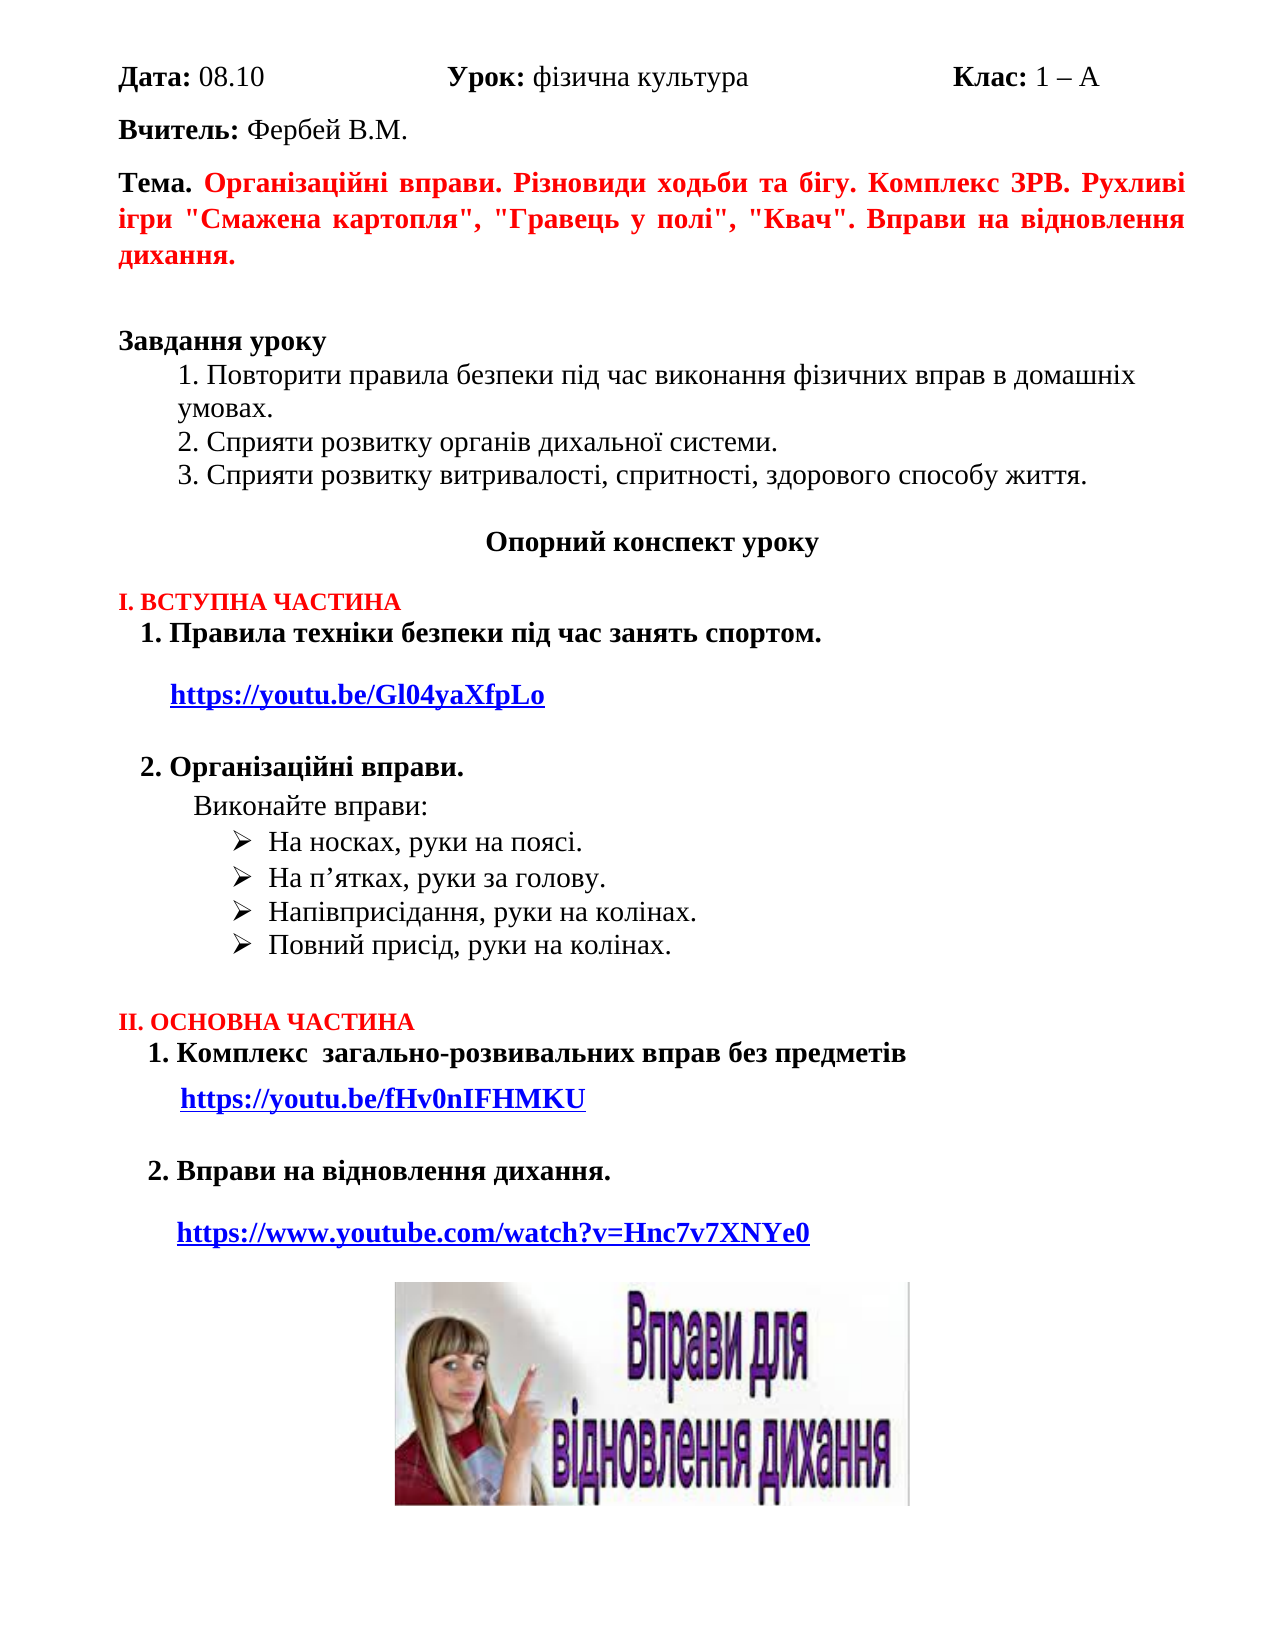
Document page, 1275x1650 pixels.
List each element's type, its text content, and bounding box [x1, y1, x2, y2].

text 1. Правила техніки безпеки під час занять спортом. [118, 616, 1186, 649]
list На п’ятках, руки за голову. [231, 860, 1186, 894]
picture [394, 1282, 910, 1506]
text 1. Повторити правила безпеки під час виконання фізичних вправ в домашніх умовах. [177, 357, 1186, 424]
text https://youtu.be/Gl04yaXfpLo [118, 677, 1186, 711]
text https://www.youtube.com/watch?v=Hnc7v7XNYe0 [118, 1215, 1186, 1248]
text 2. Вправи на відновлення дихання. [118, 1153, 1186, 1187]
list Напівприсідання, руки на колінах. [231, 894, 1186, 927]
text 1. Комплекс загально-розвивальних вправ без предметів [118, 1035, 1186, 1069]
text Опорний конспект уроку [118, 524, 1186, 558]
list Виконайте вправи: [193, 788, 1186, 821]
list На носках, руки на поясі. [231, 824, 1186, 858]
list ІІ. ОСНОВНА ЧАСТИНА [118, 1007, 1186, 1035]
text Вчитель: Фербей В.М. [118, 112, 1186, 145]
text Тема. Організаційні вправи. Різновиди ходьби та бігу. Комплекс ЗРВ. Рухливі ігри "Смажена картопля", "Гравець у полі", "Квач". Вправи на відновлення дихання. [118, 165, 1186, 271]
text https://youtu.be/fHv0nIFHMKU [118, 1082, 1186, 1115]
text Дата: 08.10 Урок: фізична культура Клас: 1 – А [118, 59, 1186, 93]
list Повний присід, руки на колінах. [231, 927, 1186, 961]
text 3. Сприяти розвитку витривалості, спритності, здорового способу життя. [177, 457, 1186, 491]
text І. ВСТУПНА ЧАСТИНА [118, 587, 1186, 616]
text Завдання уроку [118, 323, 1186, 357]
text 2. Сприяти розвитку органів дихальної системи. [177, 424, 1186, 457]
text 2. Організаційні вправи. [118, 749, 1186, 783]
